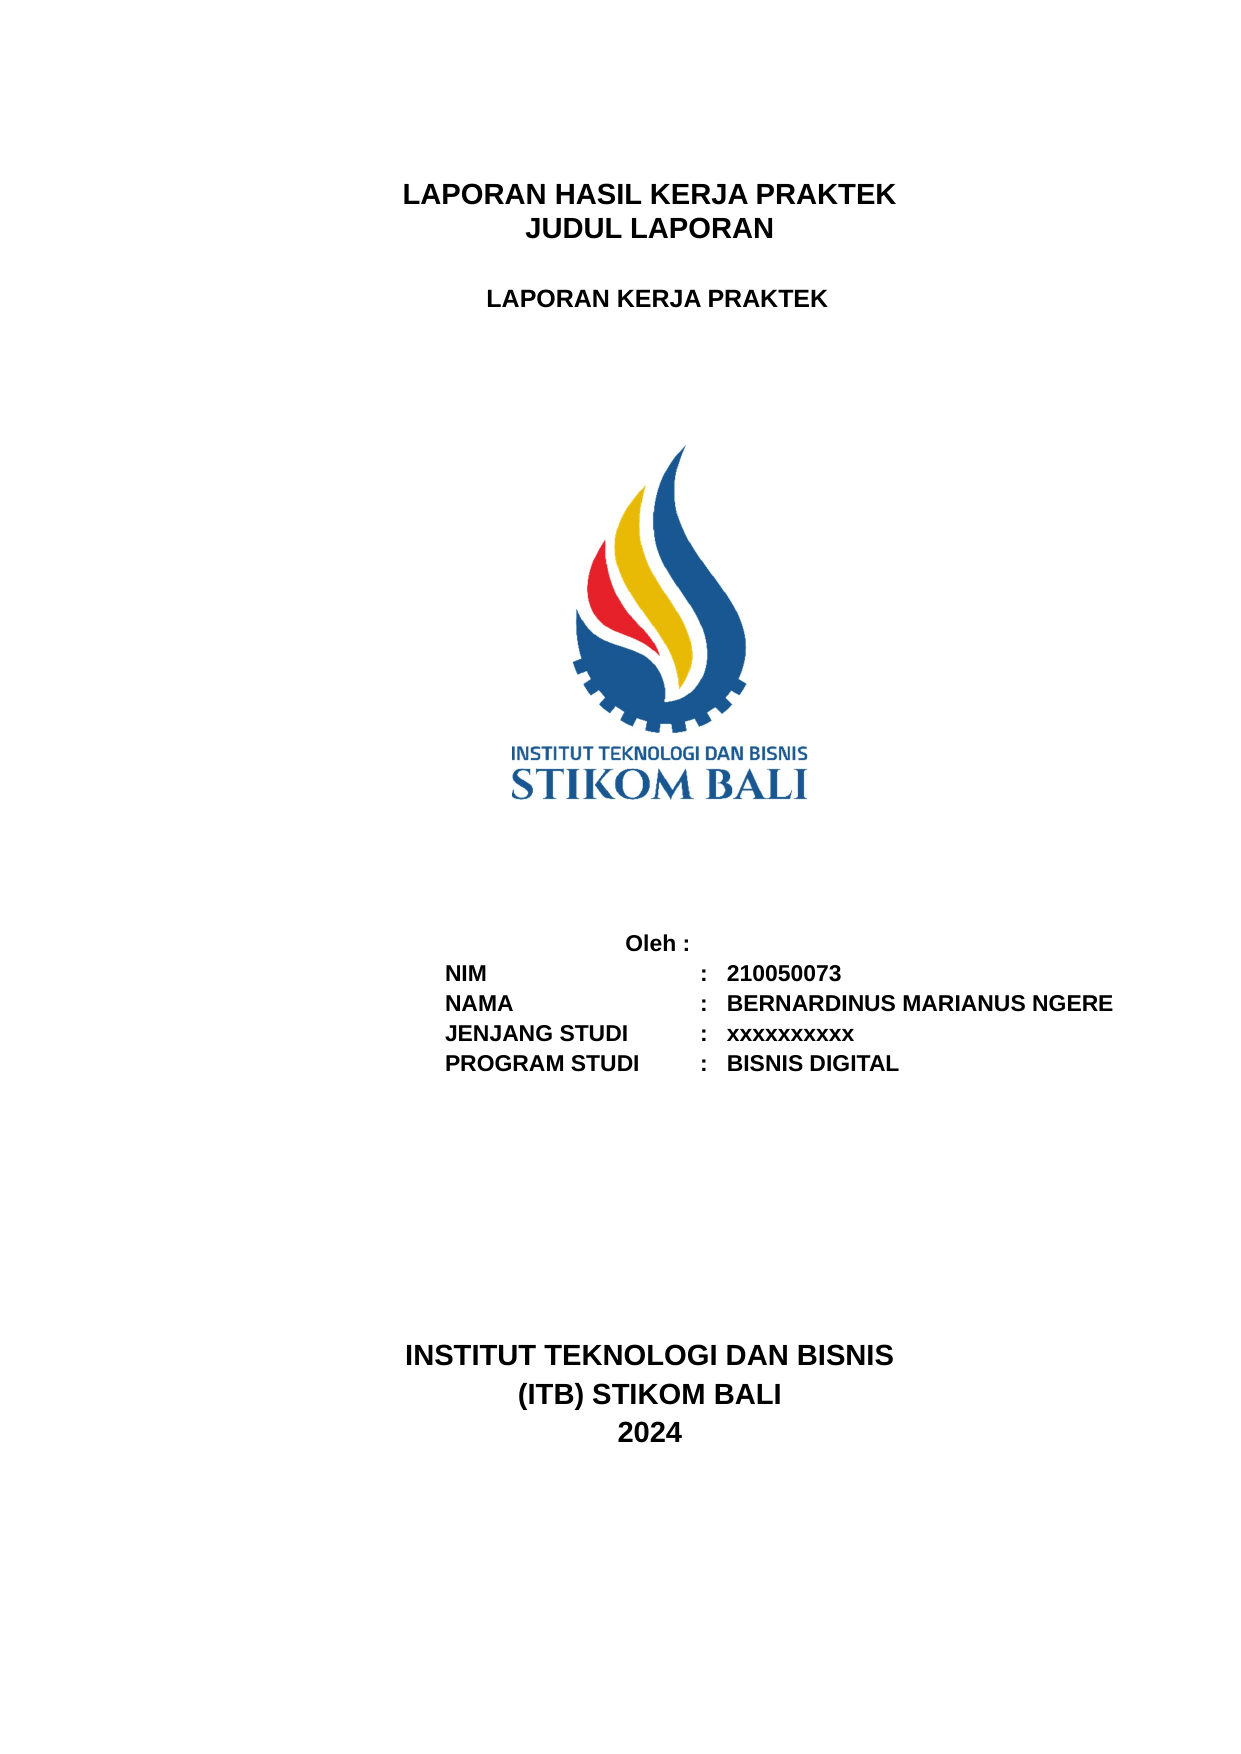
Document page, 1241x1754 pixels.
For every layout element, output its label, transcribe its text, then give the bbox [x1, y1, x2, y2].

table_cell : BISNIS DIGITAL [689, 1050, 1232, 1081]
text (ITB) STIKOM BALI [236, 1377, 1063, 1411]
text INSTITUT TEKNOLOGI DAN BISNIS [236, 1338, 1063, 1372]
text 2024 [236, 1416, 1063, 1449]
text JUDUL LAPORAN [236, 211, 1063, 244]
table_cell : BERNARDINUS MARIANUS NGERE [689, 990, 1232, 1020]
text LAPORAN HASIL KERJA PRAKTEK [236, 177, 1063, 211]
text Oleh : [287, 929, 1028, 956]
table_header NIM [434, 960, 689, 990]
table_header : 210050073 [689, 960, 1232, 990]
text LAPORAN KERJA PRAKTEK [287, 284, 1027, 312]
table_cell NAMA [434, 990, 689, 1020]
table_cell PROGRAM STUDI [434, 1050, 689, 1081]
picture [512, 445, 808, 800]
table_cell JENJANG STUDI [434, 1020, 689, 1050]
table_cell : xxxxxxxxxx [689, 1020, 1232, 1050]
